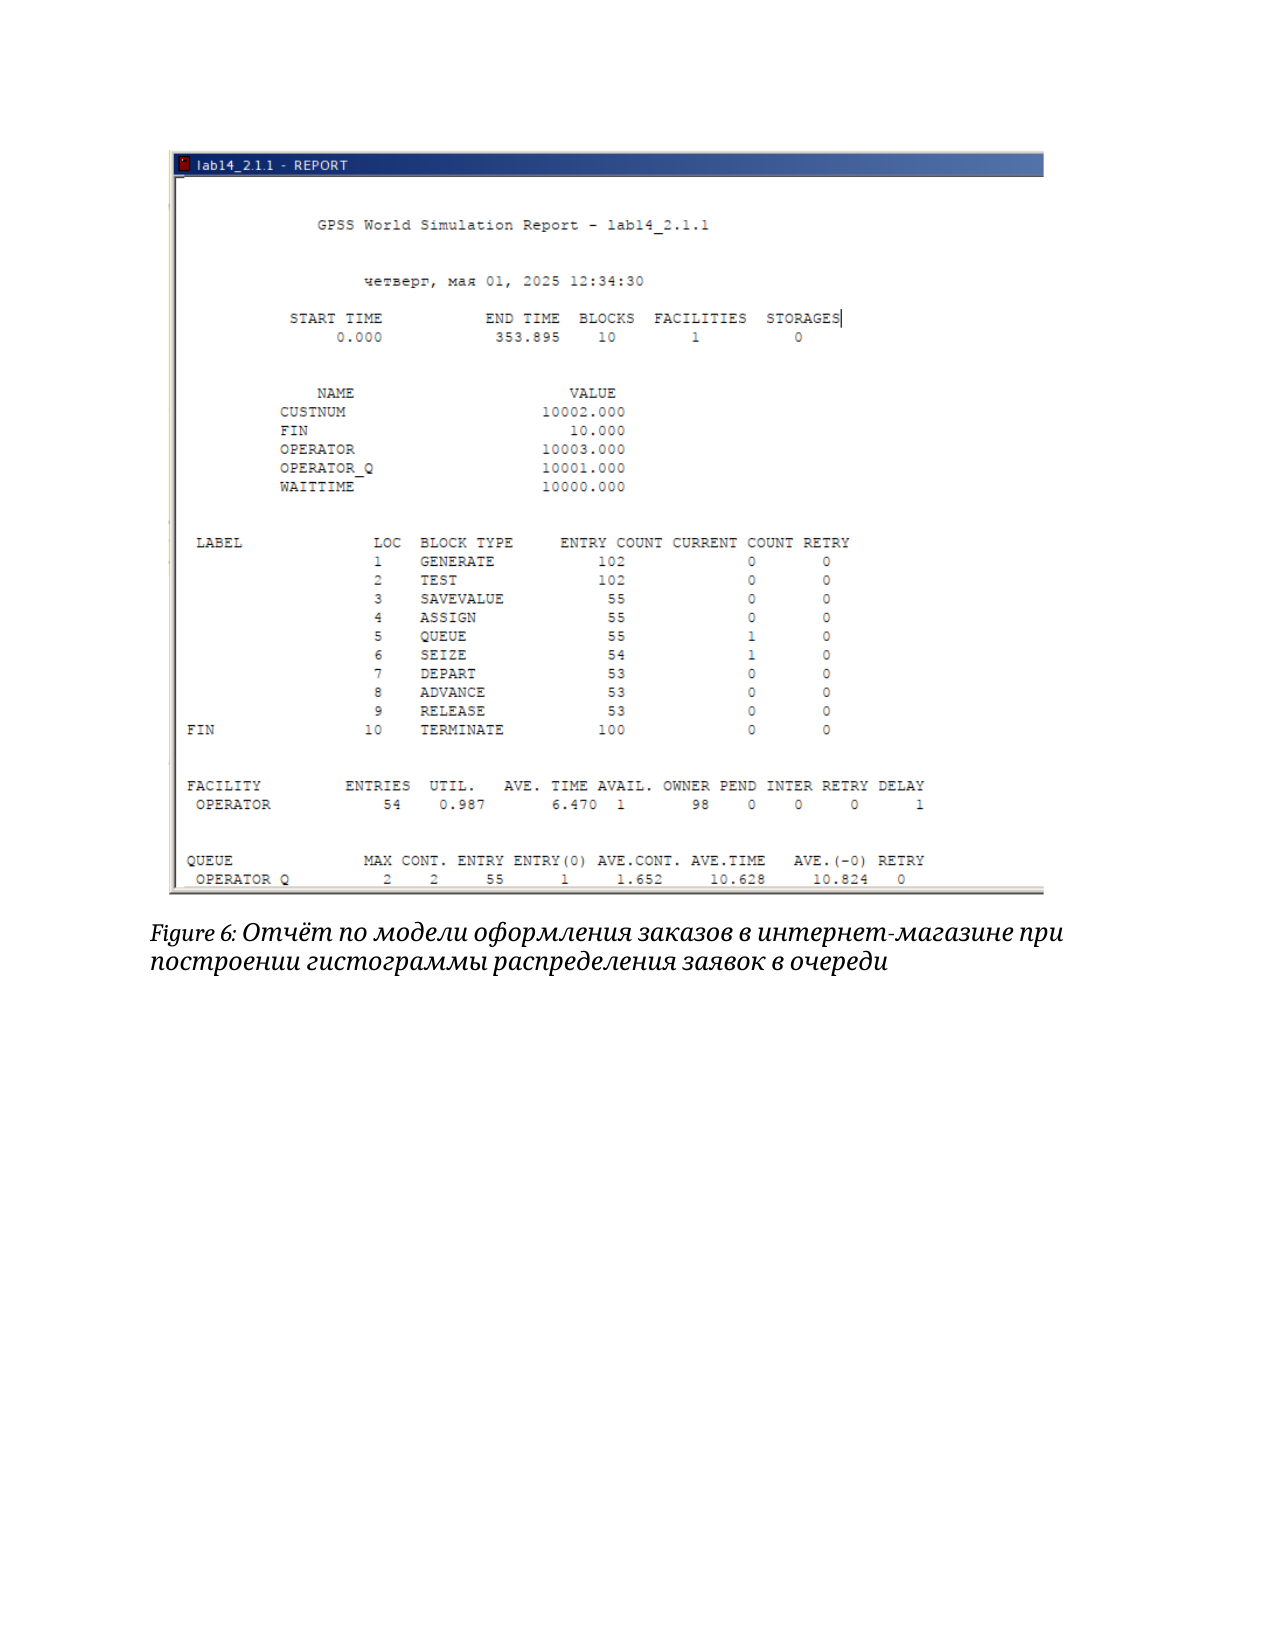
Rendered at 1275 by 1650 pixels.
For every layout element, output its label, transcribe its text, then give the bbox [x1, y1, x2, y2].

text Figure 6: Отчёт по модели оформления заказов в интернет-магазине при построении гистограммы распределения заявок в очереди [150, 919, 1125, 976]
picture [168, 150, 1044, 898]
